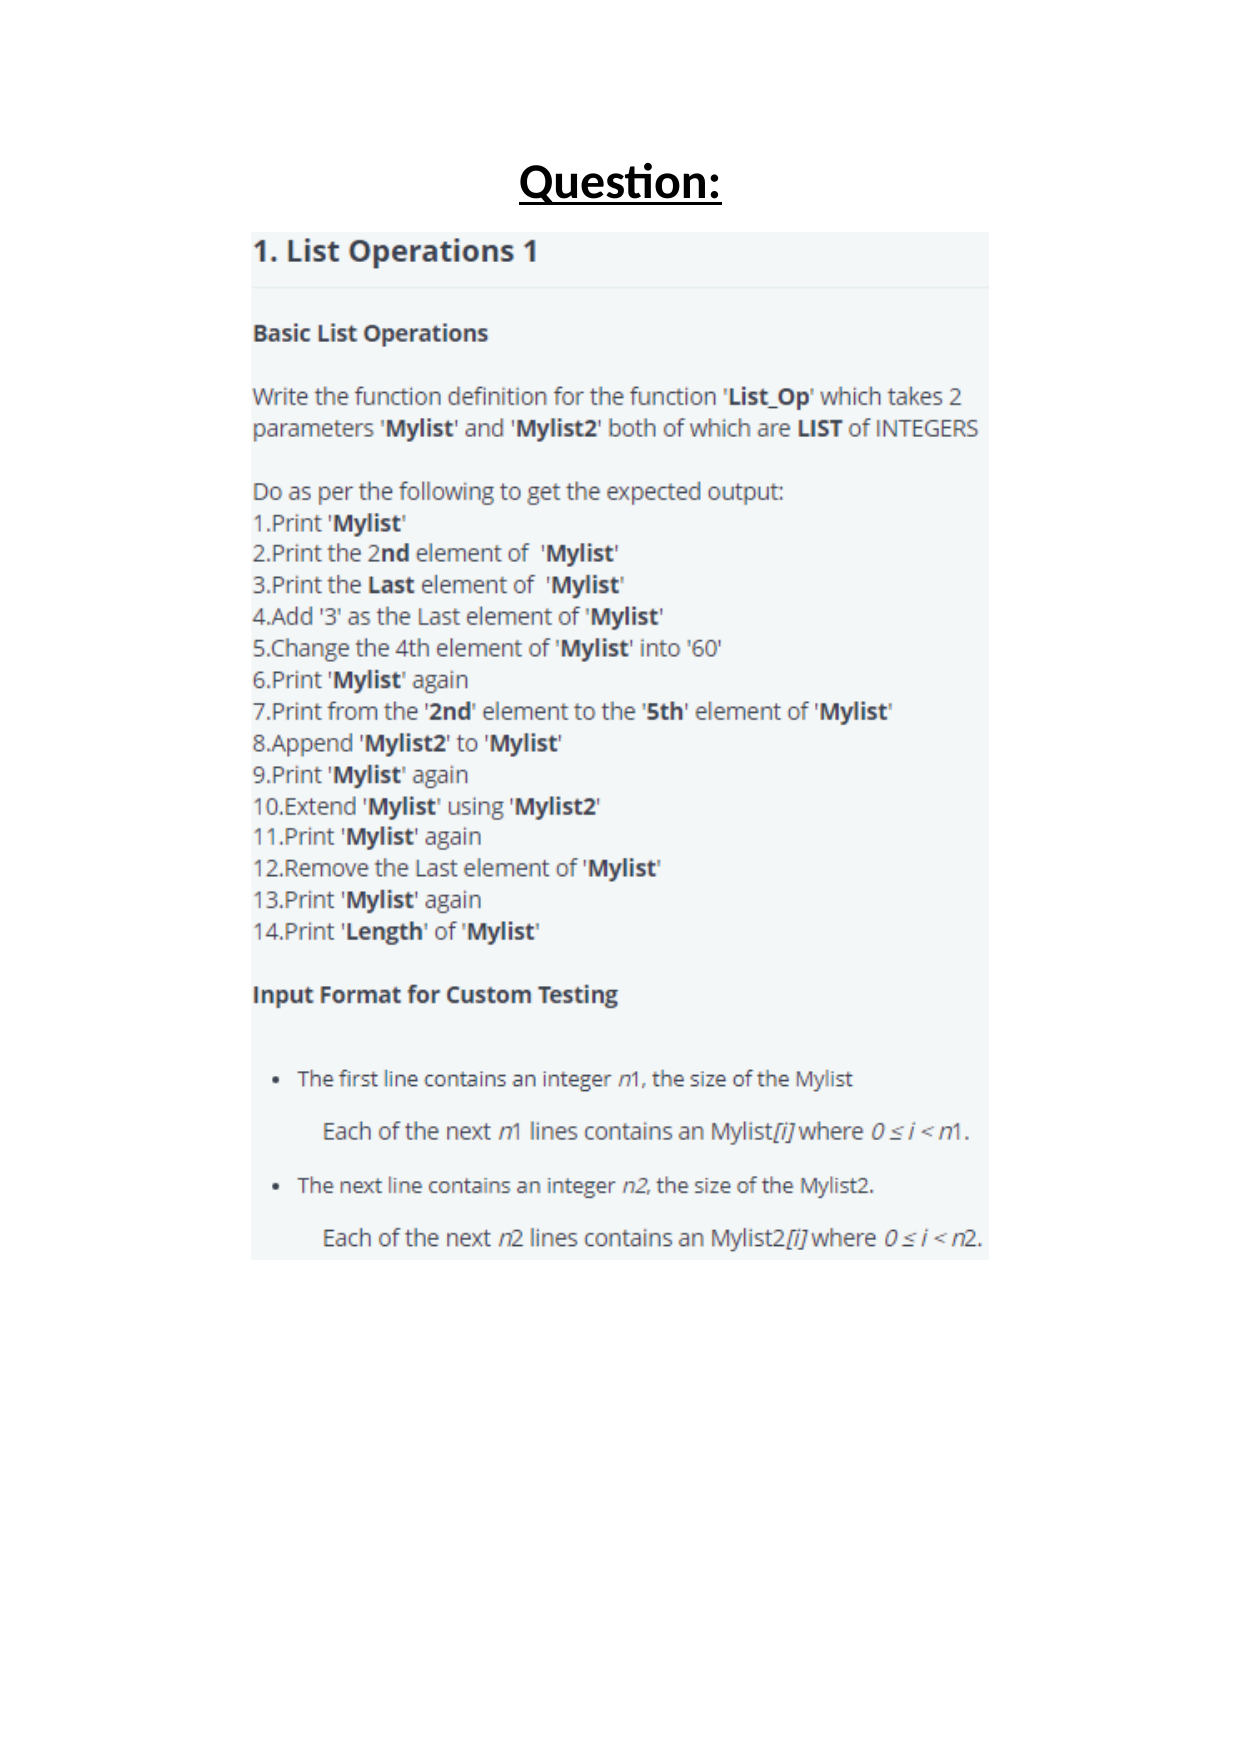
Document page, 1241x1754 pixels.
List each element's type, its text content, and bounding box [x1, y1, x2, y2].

text Question: [150, 150, 1090, 211]
picture [251, 232, 989, 1260]
